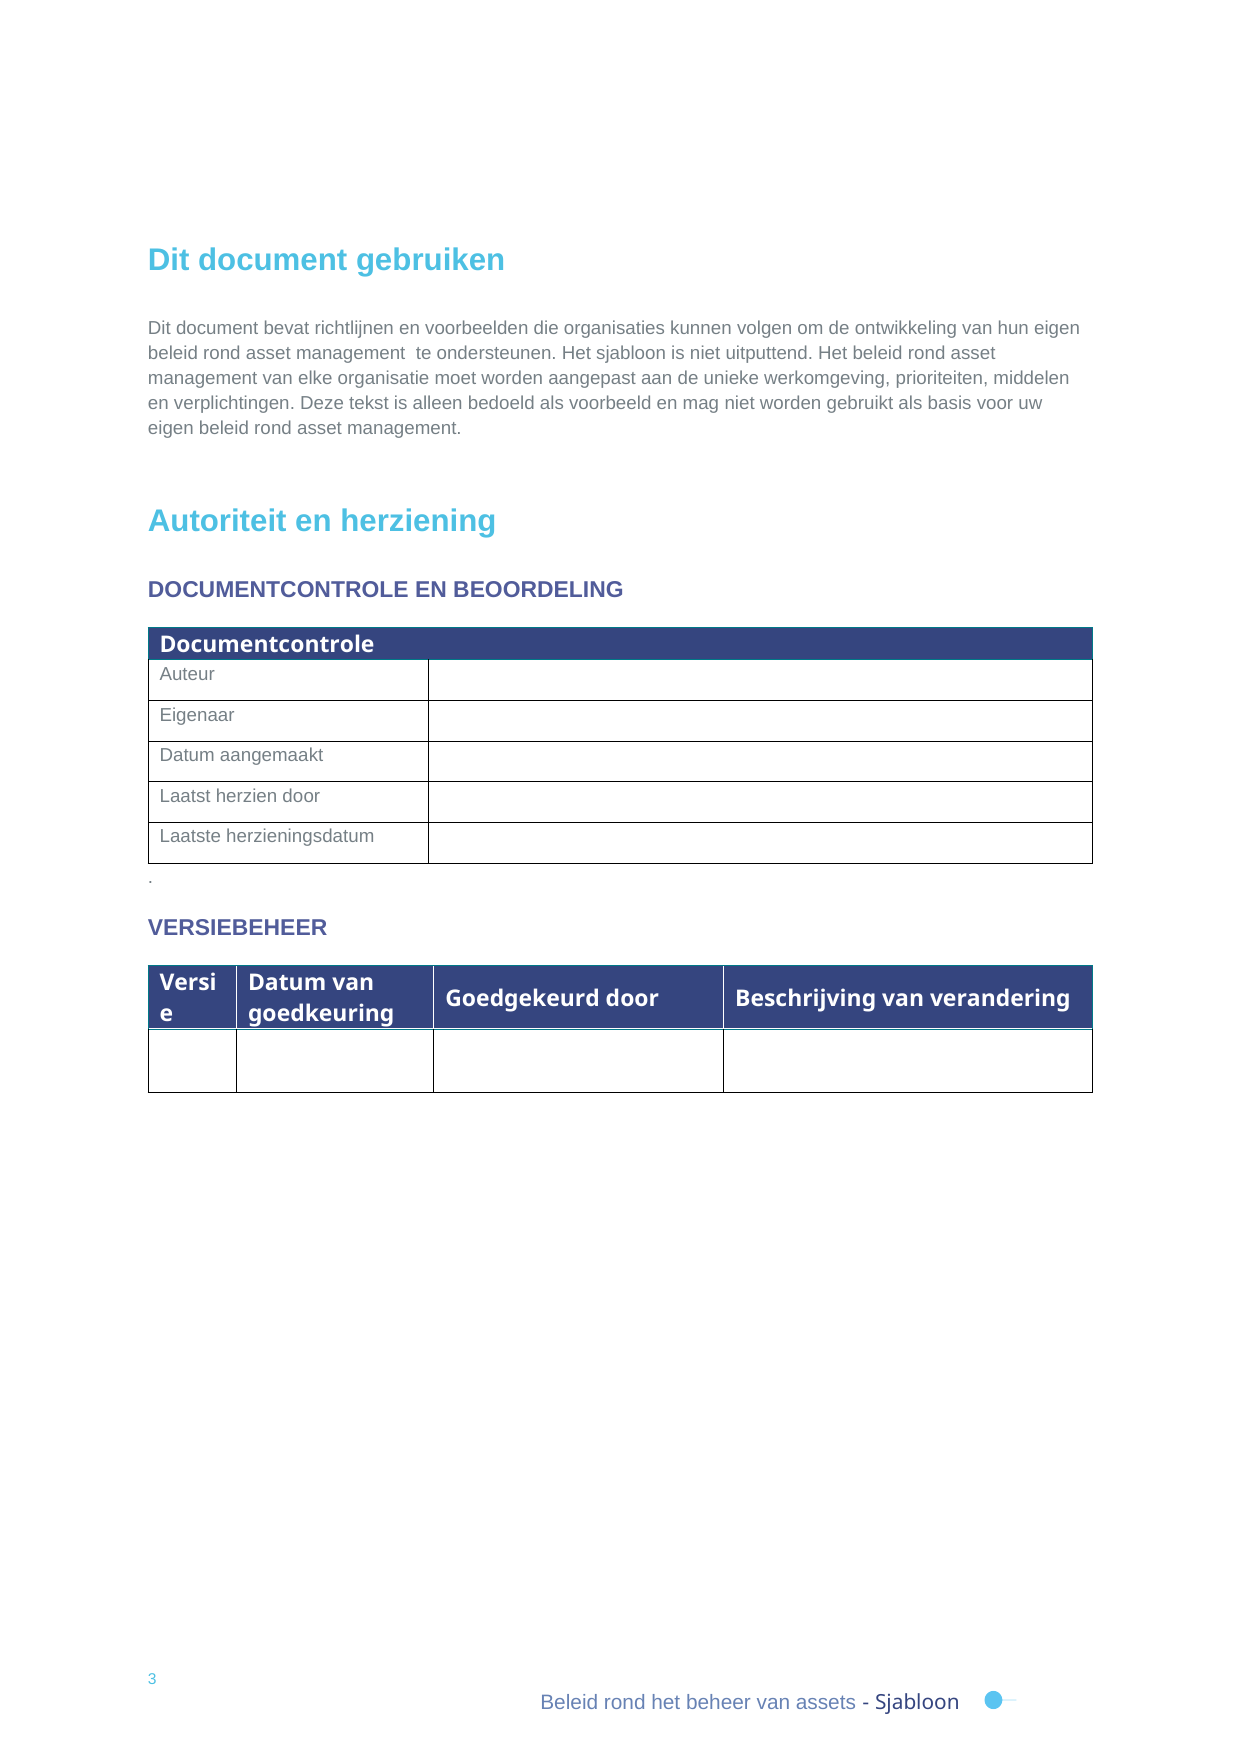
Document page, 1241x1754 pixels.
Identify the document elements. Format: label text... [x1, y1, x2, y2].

list Dit document bevat richtlijnen en voorbeelden die organisaties kunnen volgen om de ontwikkeling van hun eigen beleid rond asset management te ondersteunen. Het sjabloon is niet uitputtend. Het beleid rond asset management van elke organisatie moet worden aangepast aan de unieke werkomgeving, prioriteiten, middelen en verplichtingen. Deze tekst is alleen bedoeld als voorbeeld en mag niet worden gebruikt als basis voor uw eigen beleid rond asset management. [148, 315, 1093, 440]
table_header Documentcontrole [149, 628, 429, 659]
subtitle Versiebeheer [148, 913, 1093, 940]
subtitle Dit document gebruiken [148, 241, 1093, 277]
table_cell [429, 742, 1092, 781]
text . [148, 864, 1093, 888]
table_header Versie [149, 966, 236, 1028]
table_cell [429, 701, 1092, 741]
table_cell [429, 782, 1092, 822]
subtitle Autoriteit en herziening [148, 502, 1093, 538]
table_cell Datum aangemaakt [149, 742, 428, 781]
table_header [429, 628, 1092, 659]
table_cell [429, 660, 1092, 700]
table_header Goedgekeurd door [434, 966, 723, 1028]
table_cell Laatst herzien door [149, 782, 428, 822]
table_header Beschrijving van verandering [724, 966, 1092, 1028]
table_cell Laatste herzieningsdatum [149, 823, 428, 862]
table_cell [429, 823, 1092, 862]
table_cell [237, 1030, 433, 1092]
table_header Datum van goedkeuring [237, 966, 433, 1028]
table_cell [434, 1030, 723, 1092]
picture [981, 1690, 1020, 1710]
table_cell Auteur [149, 660, 428, 700]
table_cell [149, 1030, 236, 1092]
table_cell [724, 1030, 1092, 1092]
table_cell Eigenaar [149, 701, 428, 741]
subtitle Documentcontrole en beoordeling [148, 576, 1093, 602]
